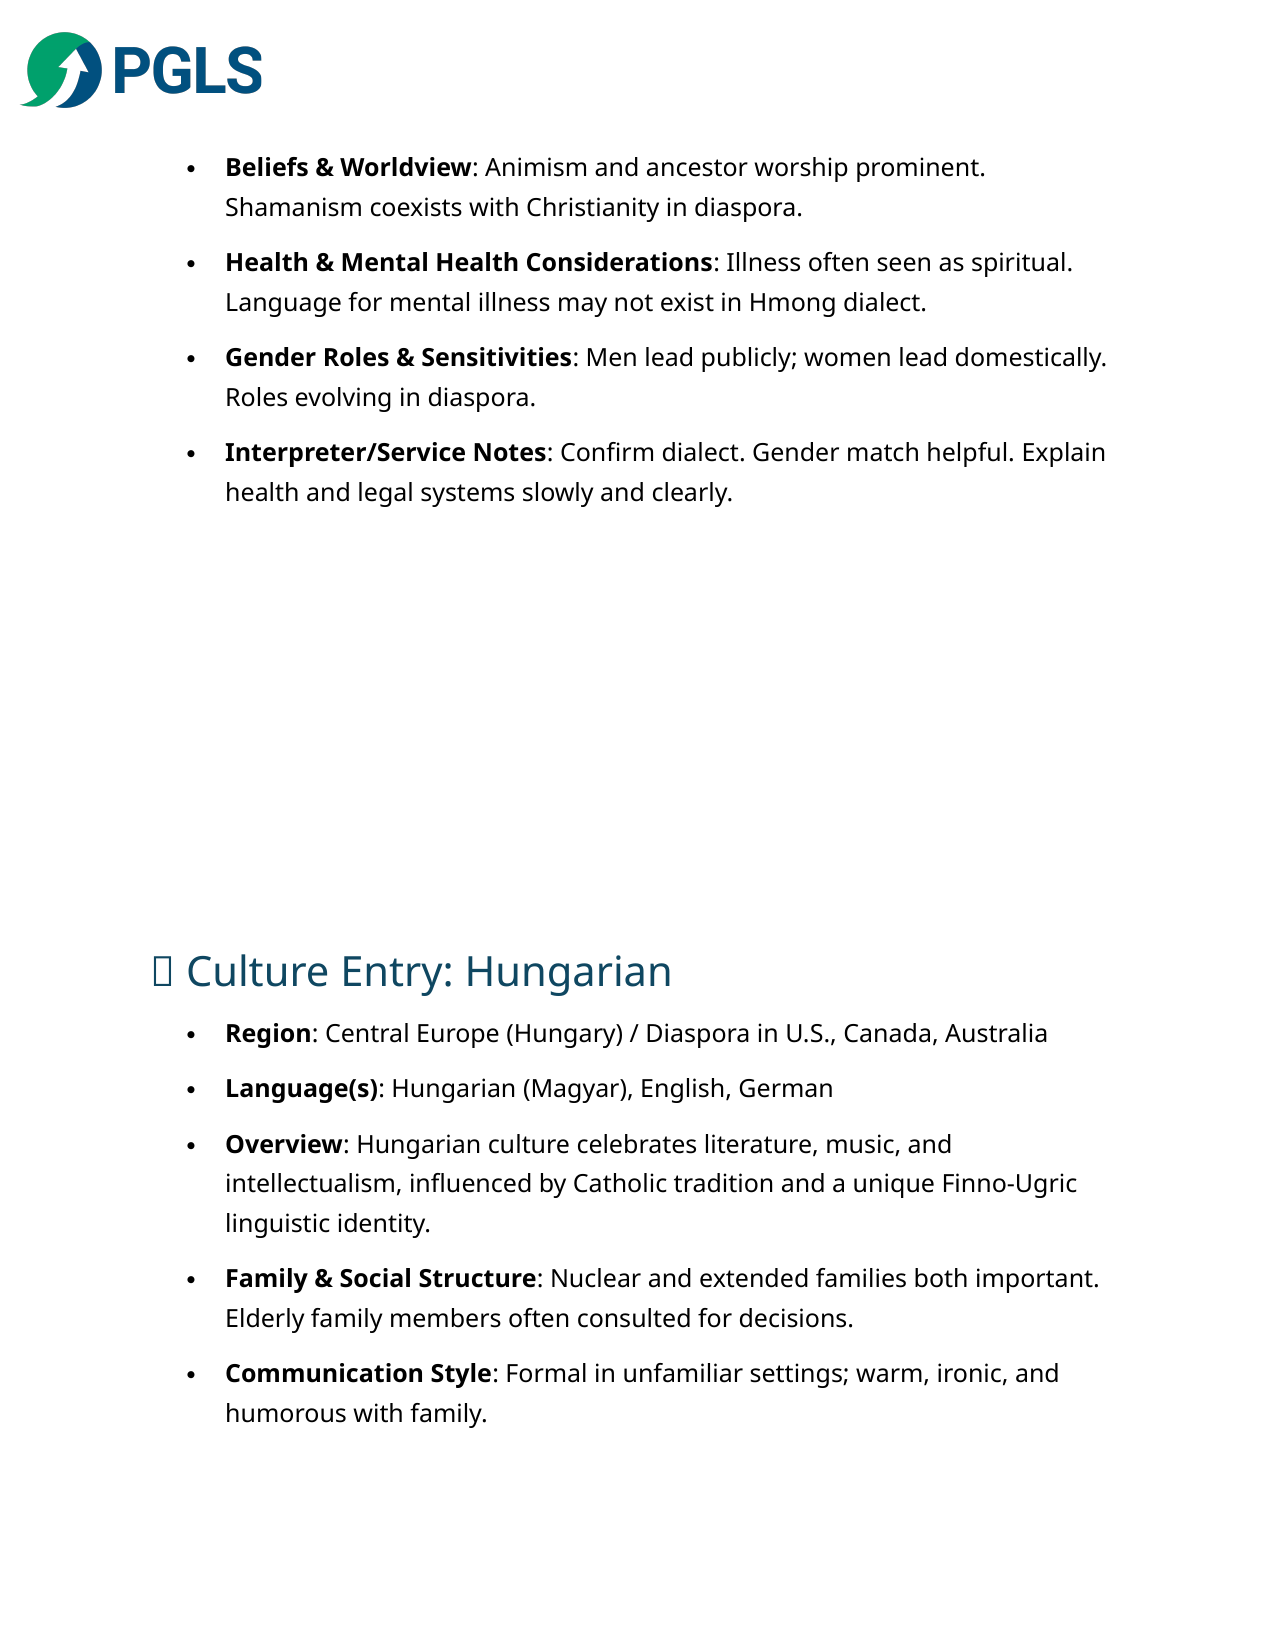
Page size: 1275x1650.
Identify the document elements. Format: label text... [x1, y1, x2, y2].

list Interpreter/Service Notes: Confirm dialect. Gender match helpful. Explain health and legal systems slowly and clearly. [187, 435, 1125, 508]
list Gender Roles & Sensitivities: Men lead publicly; women lead domestically. Roles evolving in diaspora. [187, 340, 1125, 413]
list Communication Style: Formal in unfamiliar settings; warm, ironic, and humorous with family. [187, 1356, 1125, 1429]
list Language(s): Hungarian (Magyar), English, German [187, 1071, 1125, 1105]
list Region: Central Europe (Hungary) / Diaspora in U.S., Canada, Australia [187, 1015, 1125, 1049]
list Health & Mental Health Considerations: Illness often seen as spiritual. Language for mental illness may not exist in Hmong dialect. [187, 245, 1125, 318]
subtitle 📘 Culture Entry: Hungarian [150, 942, 1125, 998]
picture [19, 32, 262, 108]
list Beliefs & Worldview: Animism and ancestor worship prominent. Shamanism coexists with Christianity in diaspora. [187, 150, 1125, 223]
list Family & Social Structure: Nuclear and extended families both important. Elderly family members often consulted for decisions. [187, 1261, 1125, 1334]
list Overview: Hungarian culture celebrates literature, music, and intellectualism, influenced by Catholic tradition and a unique Finno-Ugric linguistic identity. [187, 1127, 1125, 1239]
